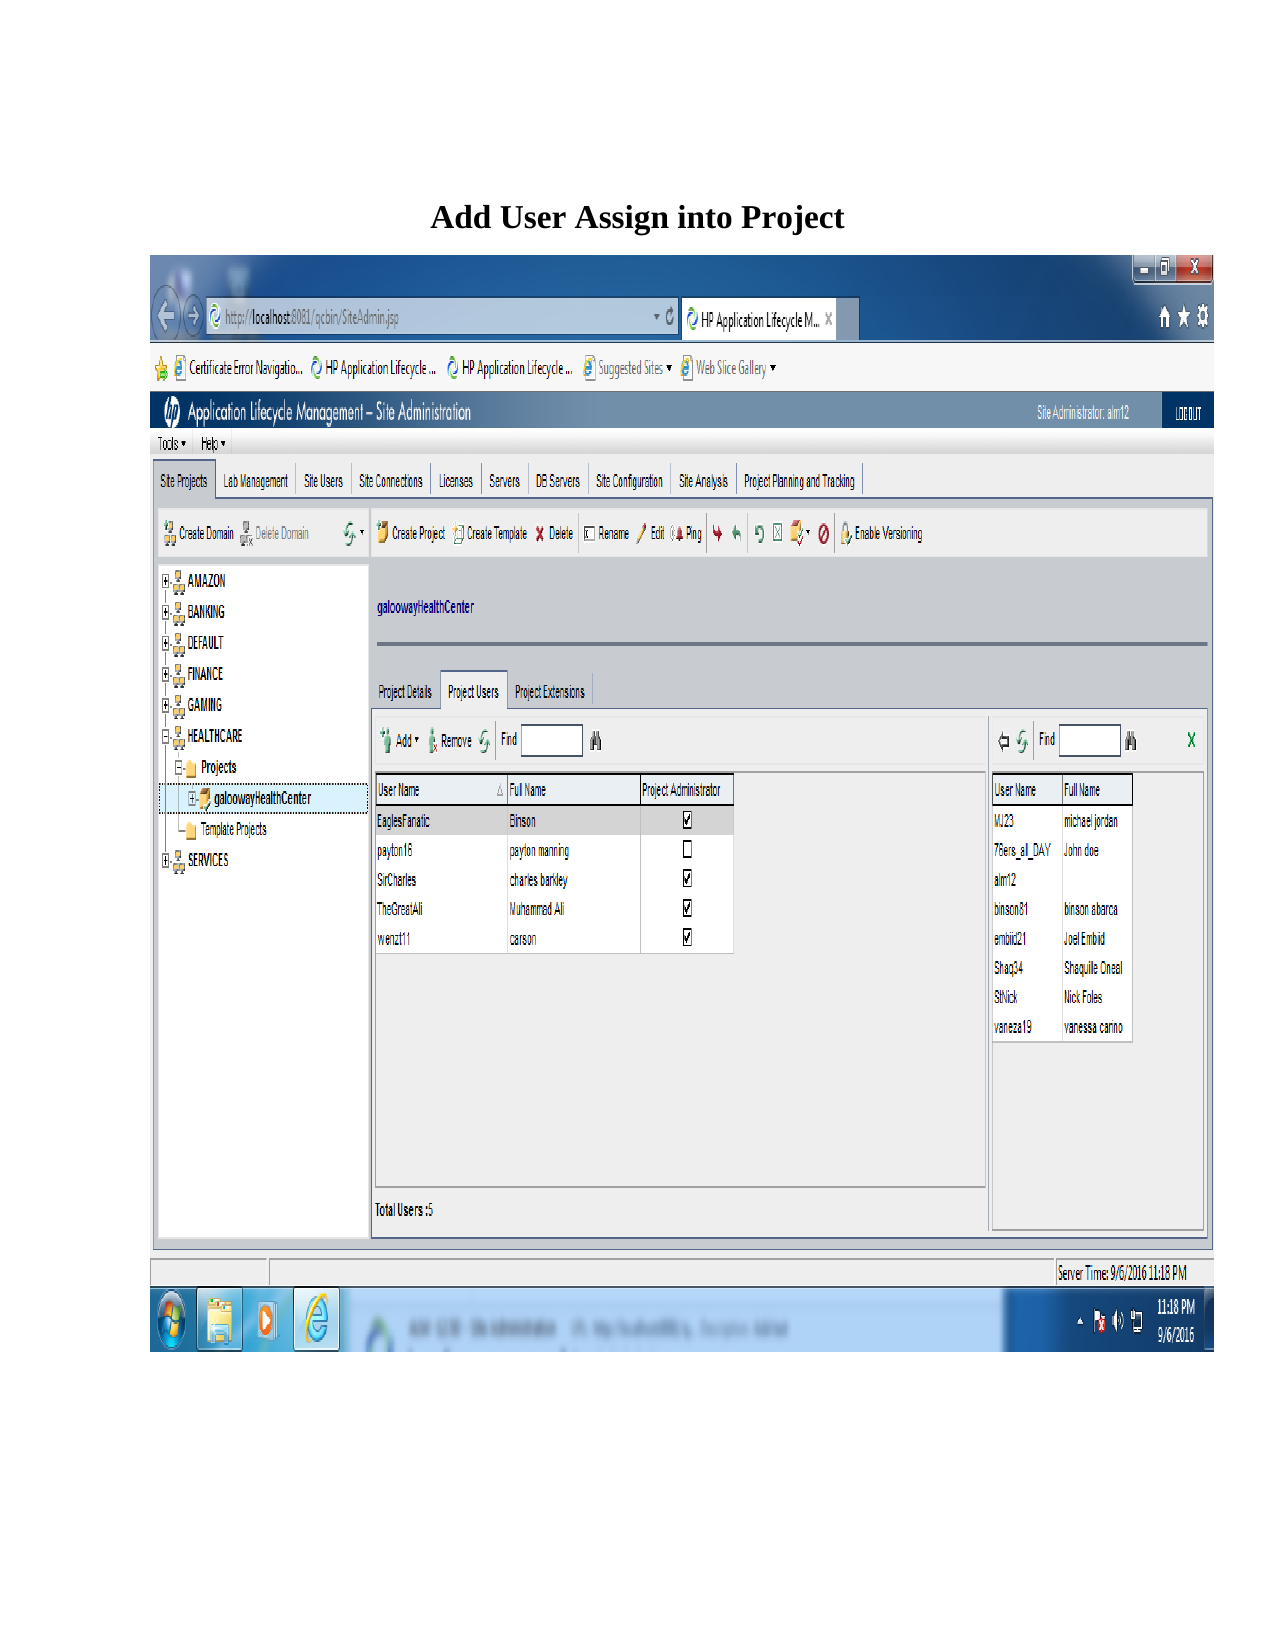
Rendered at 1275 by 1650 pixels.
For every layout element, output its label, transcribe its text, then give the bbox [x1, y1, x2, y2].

picture [150, 255, 1214, 1352]
text Add User Assign into Project [150, 197, 1125, 235]
